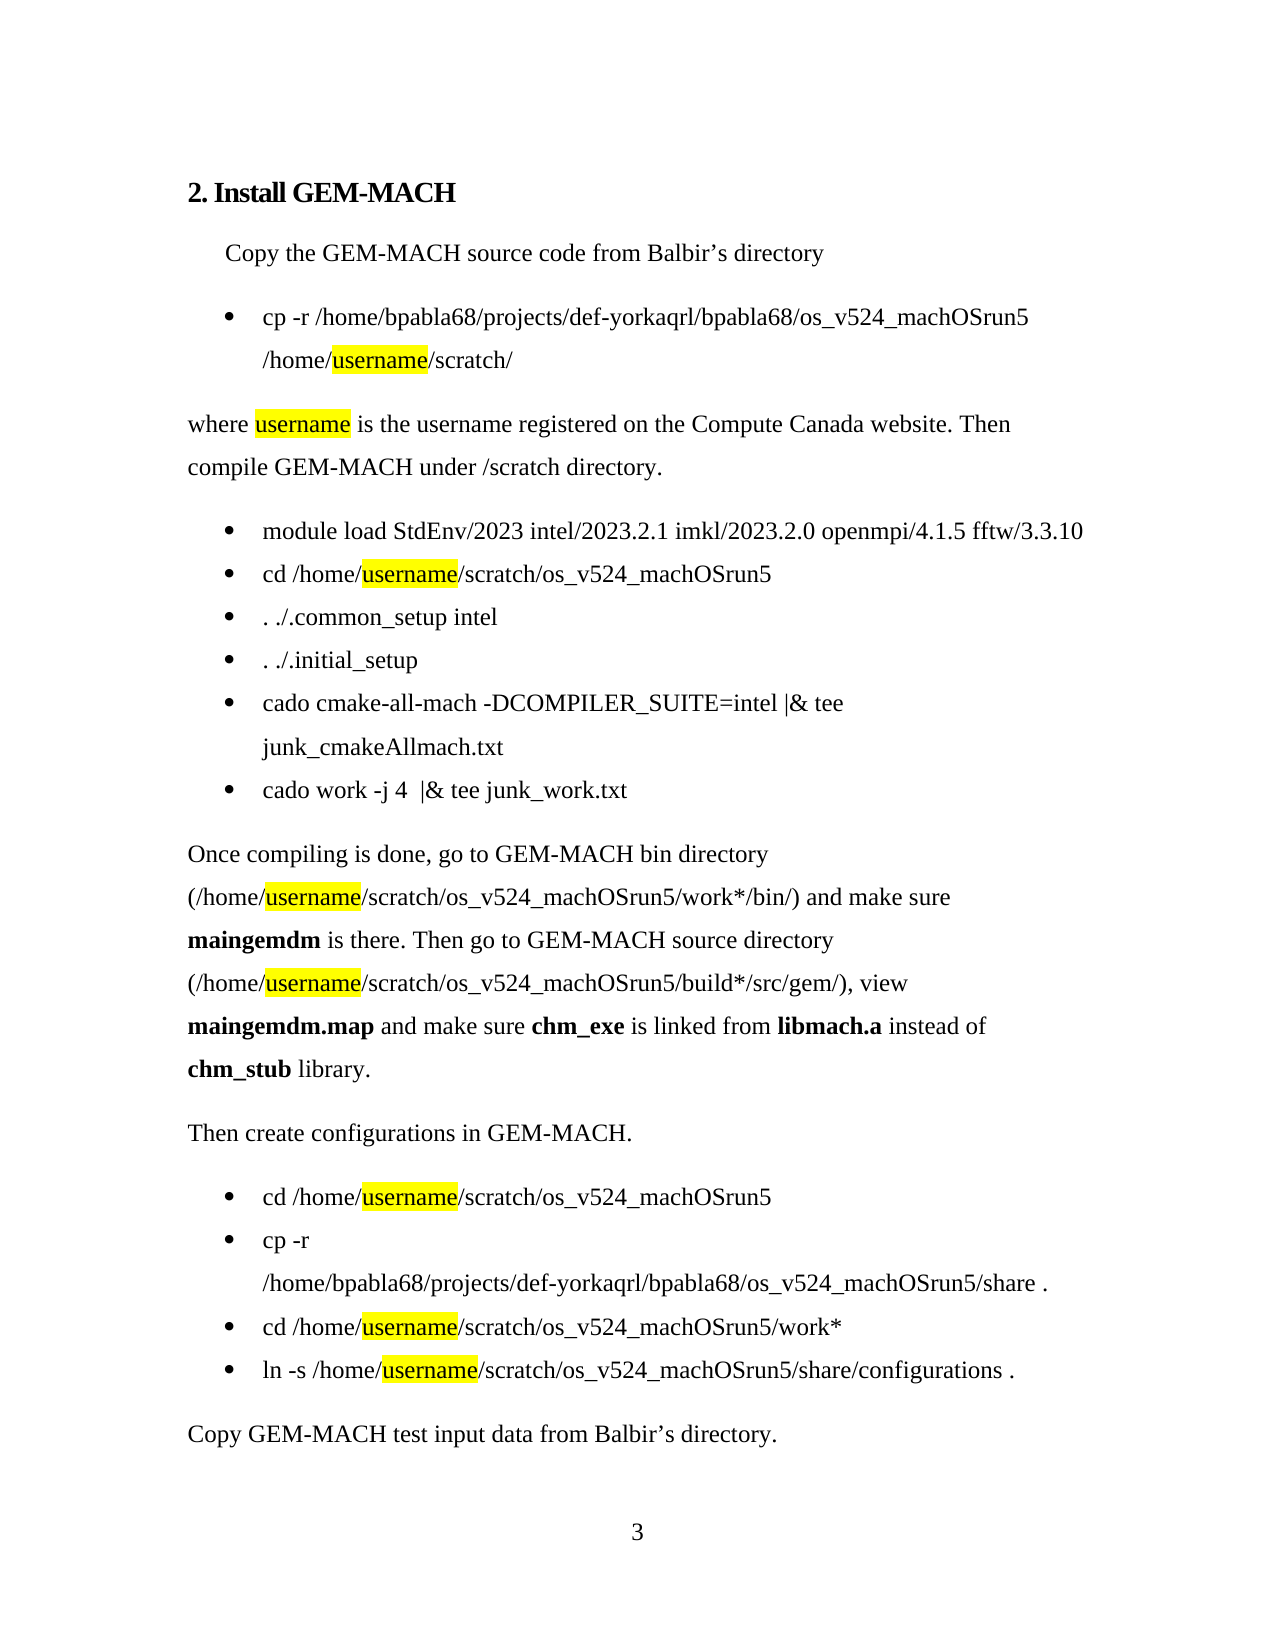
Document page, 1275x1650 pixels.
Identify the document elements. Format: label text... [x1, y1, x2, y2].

list . ./.common_setup intel [225, 602, 1087, 631]
list cd /home/username/scratch/os_v524_machOSrun5 [458, 1182, 1087, 1211]
text where username is the username registered on the Compute Canada website. Then compile GEM-MACH under /scratch directory. [187, 409, 1087, 481]
list ln -s /home/username/scratch/os_v524_machOSrun5/share/configurations . [478, 1355, 1087, 1383]
list cp -r /home/bpabla68/projects/def-yorkaqrl/bpabla68/os_v524_machOSrun5/share . [225, 1225, 1087, 1297]
list cd /home/username/scratch/os_v524_machOSrun5/work* [225, 1312, 362, 1340]
subtitle 2. Install GEM-MACH [187, 175, 1087, 208]
text Once compiling is done, go to GEM-MACH bin directory (/home/username/scratch/os_v524_machOSrun5/work*/bin/) and make sure maingemdm is there. Then go to GEM-MACH source directory (/home/username/scratch/os_v524_machOSrun5/build*/src/gem/), view maingemdm.map and make sure chm_exe is linked from libmach.a instead of chm_stub library. [187, 839, 1087, 1083]
list . ./.initial_setup [225, 645, 1087, 674]
list cd /home/username/scratch/os_v524_machOSrun5/work* [458, 1312, 1087, 1340]
list cd /home/username/scratch/os_v524_machOSrun5 [225, 559, 362, 588]
text Copy the GEM-MACH source code from Balbir’s directory [187, 238, 1087, 267]
text Copy GEM-MACH test input data from Balbir’s directory. [187, 1419, 1087, 1447]
list cado work -j 4 |& tee junk_work.txt [225, 775, 1087, 803]
list cd /home/username/scratch/os_v524_machOSrun5 [225, 1182, 362, 1211]
list cado cmake-all-mach -DCOMPILER_SUITE=intel |& tee junk_cmakeAllmach.txt [225, 688, 1087, 760]
text Then create configurations in GEM-MACH. [187, 1118, 1087, 1147]
list ln -s /home/username/scratch/os_v524_machOSrun5/share/configurations . [225, 1355, 382, 1383]
list cd /home/username/scratch/os_v524_machOSrun5 [458, 559, 1087, 588]
list module load StdEnv/2023 intel/2023.2.1 imkl/2023.2.0 openmpi/4.1.5 fftw/3.3.10 [225, 516, 1087, 545]
list cp -r /home/bpabla68/projects/def-yorkaqrl/bpabla68/os_v524_machOSrun5 /home/username/scratch/ [225, 302, 1087, 374]
